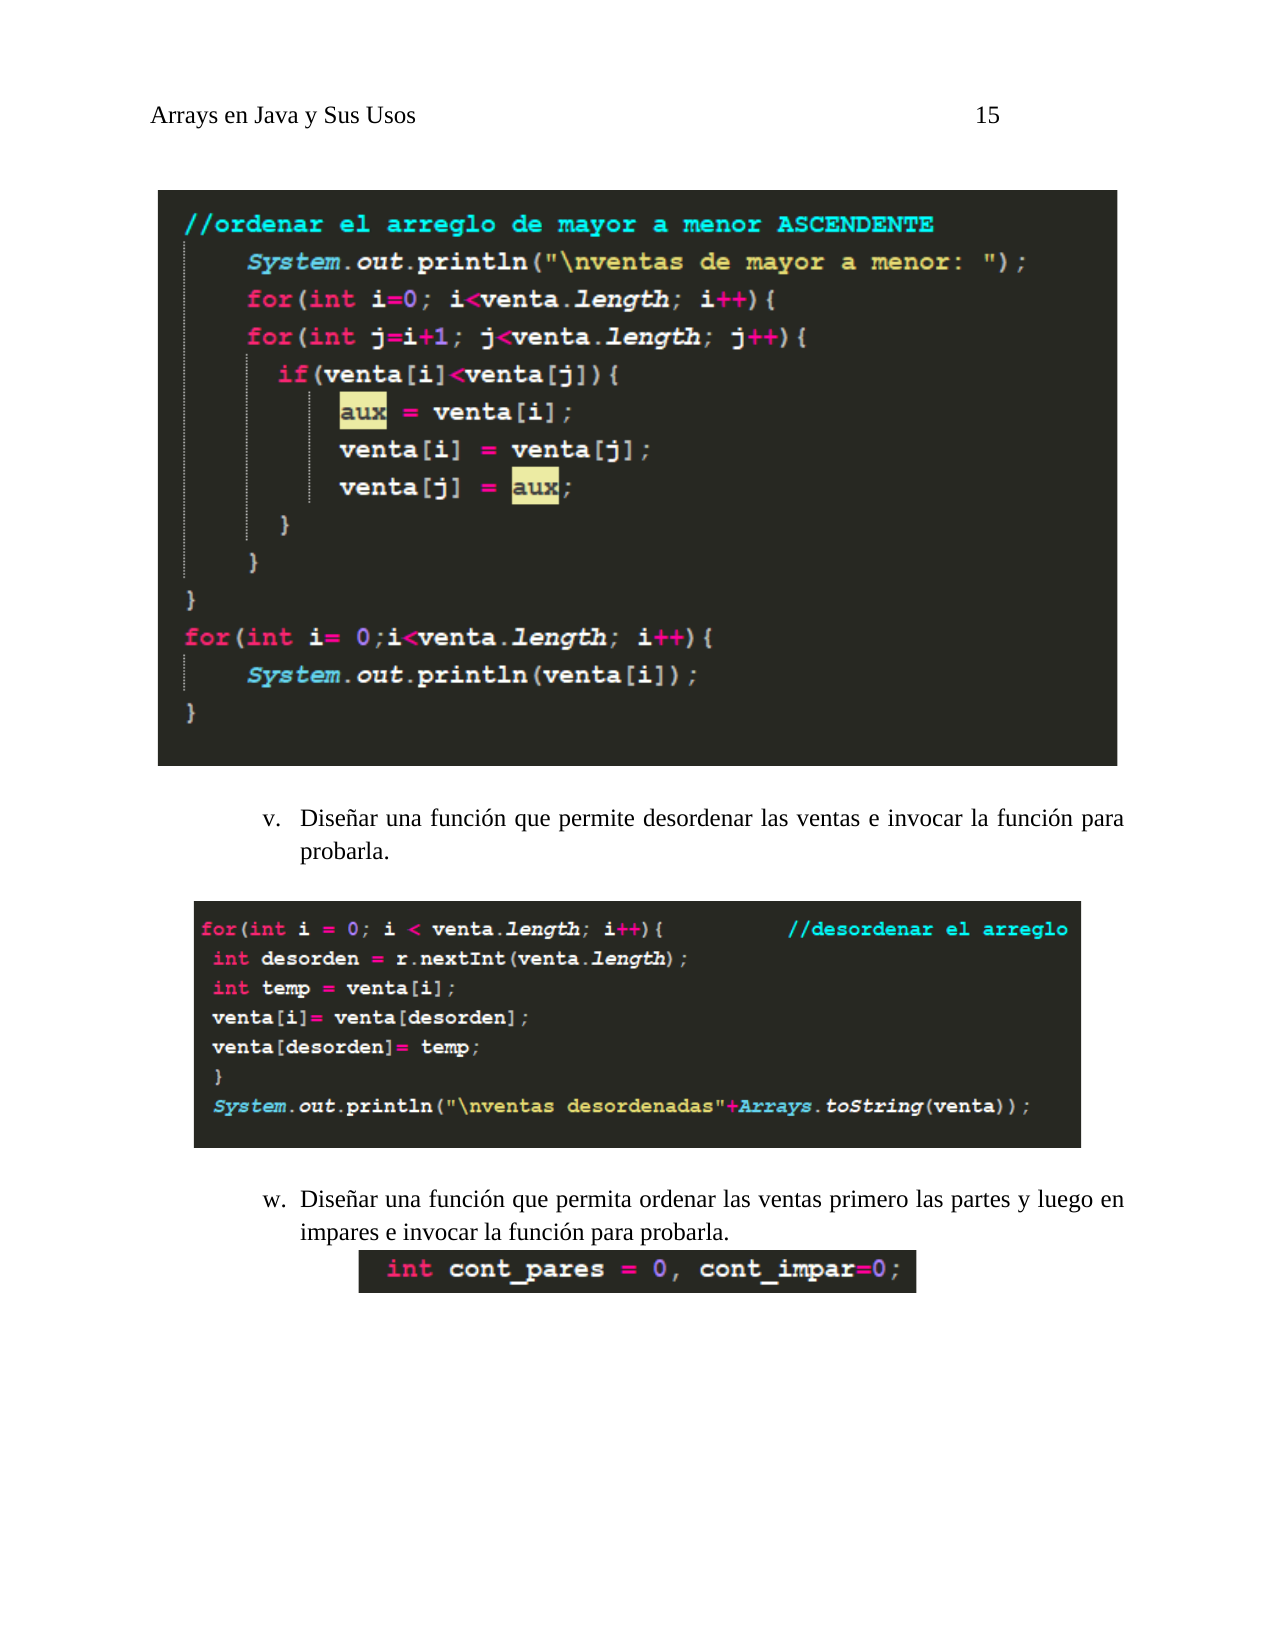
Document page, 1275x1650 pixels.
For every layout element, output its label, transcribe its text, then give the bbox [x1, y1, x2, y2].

picture [193, 901, 1082, 1148]
picture [157, 190, 1118, 766]
list Diseñar una función que permite desordenar las ventas e invocar la función para probarla. [262, 803, 1125, 864]
picture [358, 1250, 917, 1293]
list Diseñar una función que permita ordenar las ventas primero las partes y luego en impares e invocar la función para probarla. [262, 1184, 1125, 1246]
